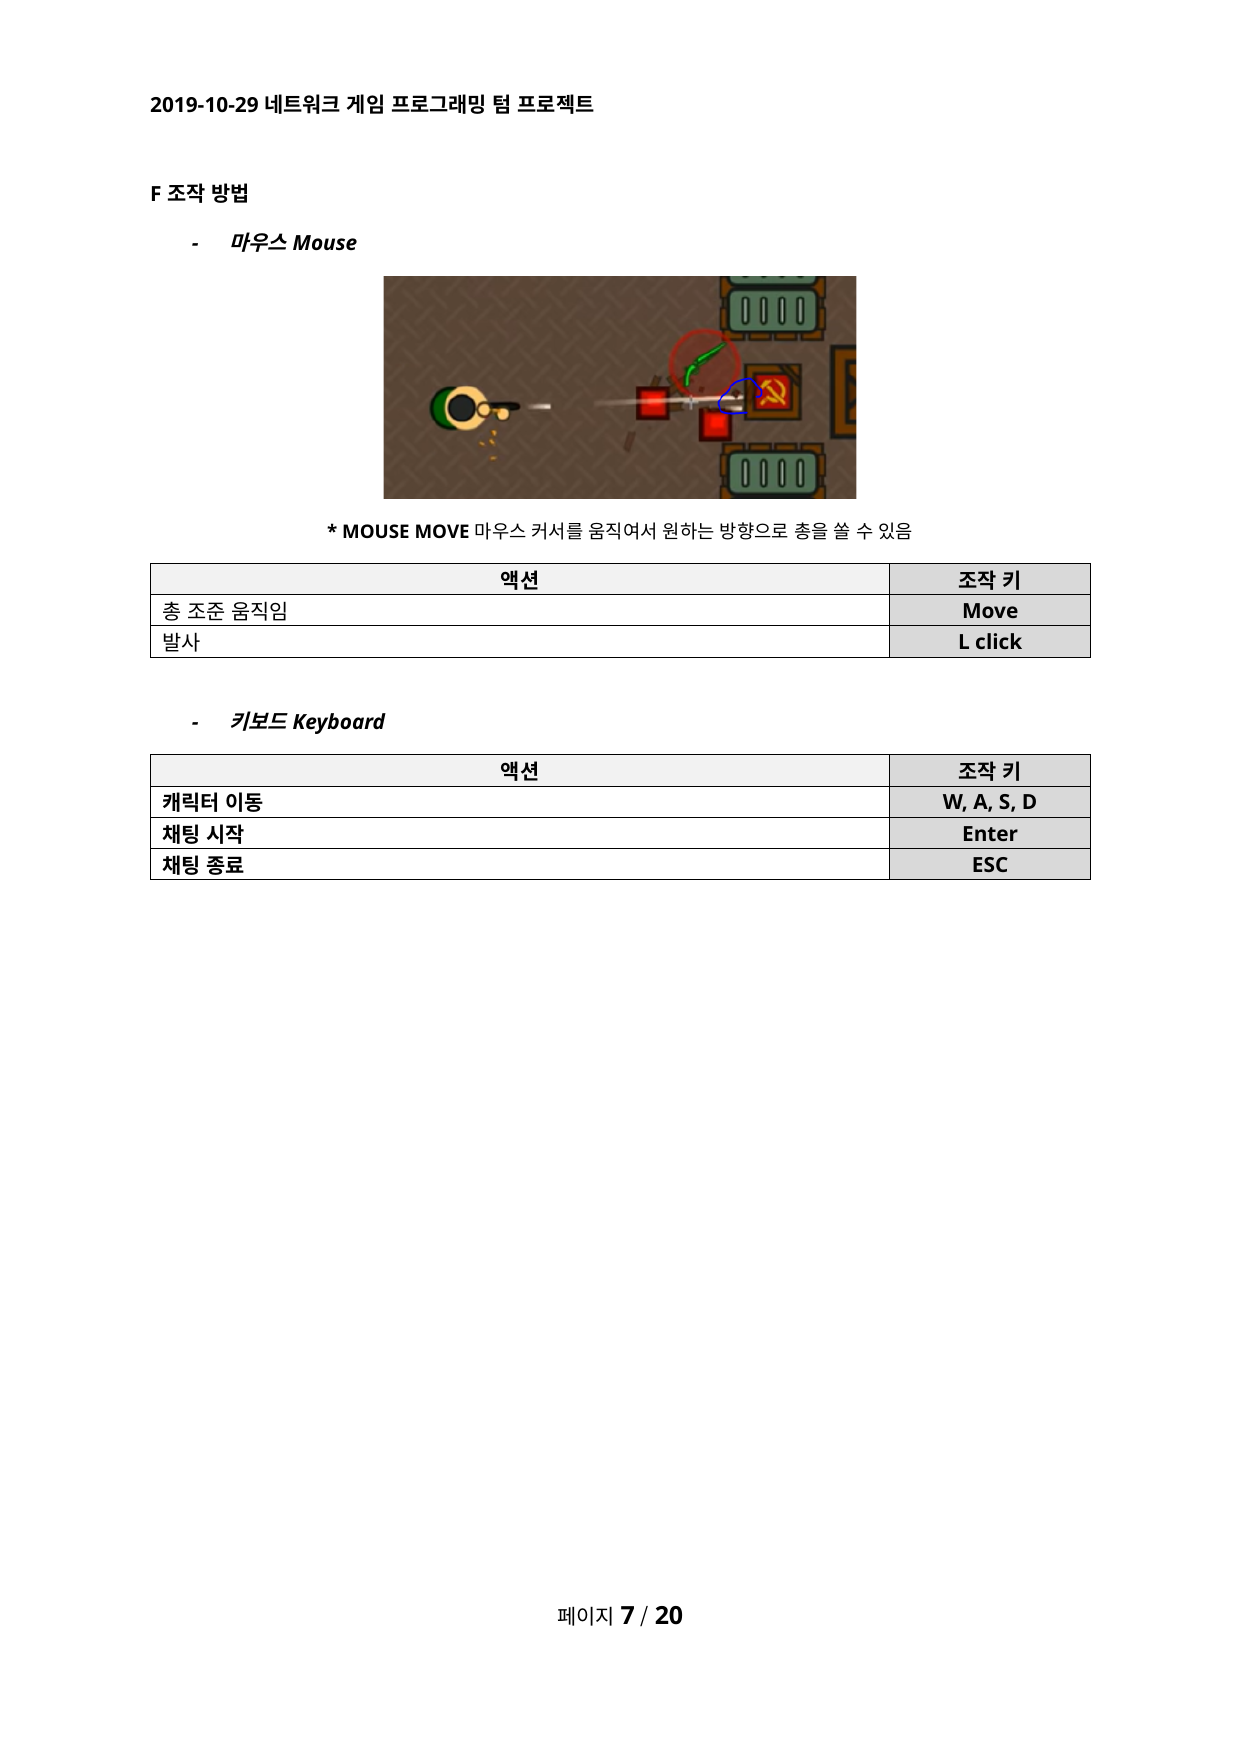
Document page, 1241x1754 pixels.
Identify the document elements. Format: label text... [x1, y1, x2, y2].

table_cell 채팅 시작 [151, 818, 889, 848]
table_header 액션 [151, 564, 889, 594]
text F 조작 방법 [150, 177, 1090, 207]
table_cell L click [890, 626, 1090, 657]
table_cell 캐릭터 이동 [151, 787, 889, 817]
table_cell 총 조준 움직임 [151, 595, 889, 625]
text * MOUSE MOVE 마우스 커서를 움직여서 원하는 방향으로 총을 쏠 수 있음 [150, 517, 1090, 544]
picture [383, 276, 857, 499]
table_cell 채팅 종료 [151, 849, 889, 879]
table_cell 발사 [151, 626, 889, 657]
table_cell ESC [890, 849, 1090, 879]
table_header 조작 키 [890, 564, 1090, 594]
table_header 조작 키 [890, 755, 1090, 786]
list 마우스 Mouse [192, 227, 1090, 257]
table_header 액션 [151, 755, 889, 786]
table_cell W, A, S, D [890, 787, 1090, 817]
table_cell Move [890, 595, 1090, 625]
list 키보드 Keyboard [192, 705, 1090, 735]
table_cell Enter [890, 818, 1090, 848]
